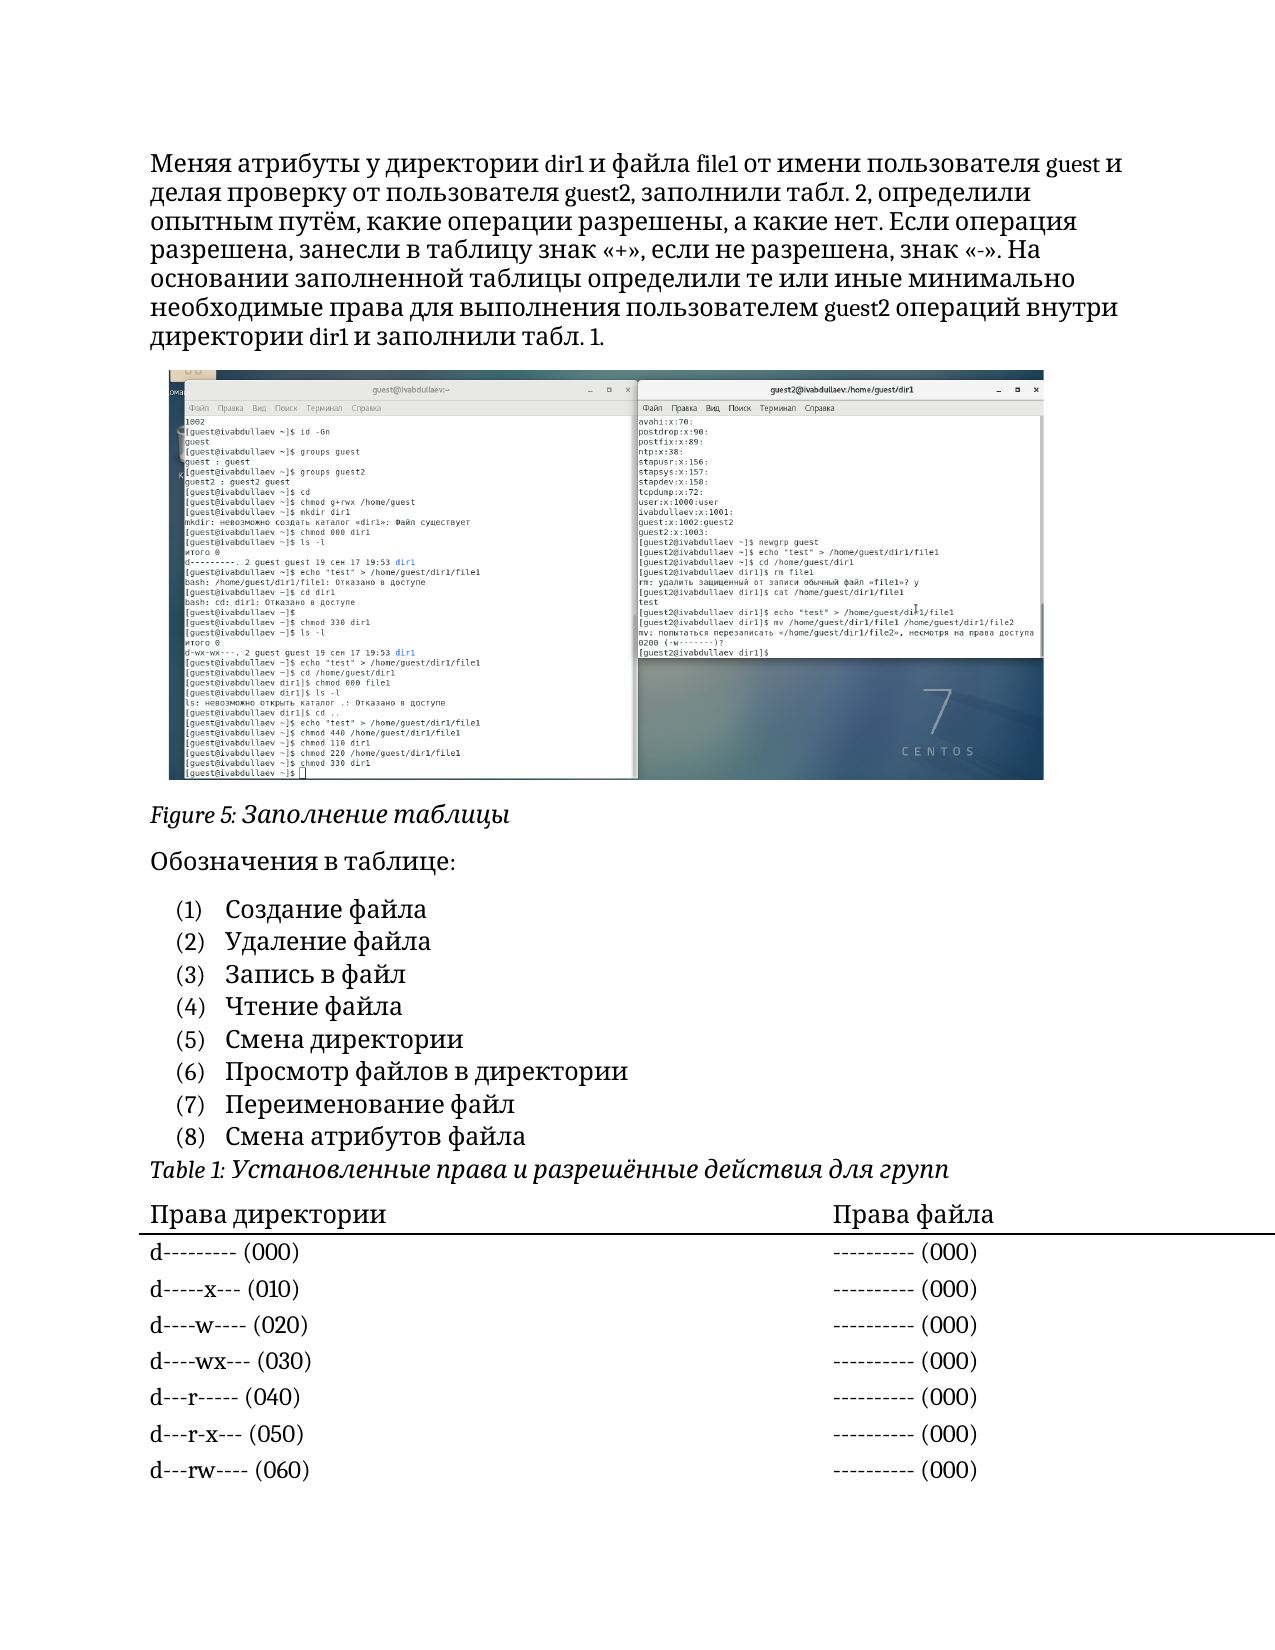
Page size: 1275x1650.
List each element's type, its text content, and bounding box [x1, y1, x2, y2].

list Удаление файла [175, 928, 1125, 957]
list Запись в файл [175, 961, 1125, 989]
table_cell d---r----- (040) [139, 1380, 821, 1416]
list Просмотр файлов в директории [175, 1058, 1125, 1087]
table_cell ---------- (000) [821, 1416, 1275, 1452]
text Обозначения в таблице: [150, 848, 1125, 877]
list Смена атрибутов файла [175, 1123, 1125, 1152]
table_header Права директории [139, 1197, 821, 1233]
table_cell ---------- (000) [821, 1380, 1275, 1416]
table_cell d---rw---- (060) [139, 1452, 821, 1488]
picture [168, 370, 1044, 780]
table_cell ---------- (000) [821, 1307, 1275, 1343]
table_cell d-----x--- (010) [139, 1271, 821, 1307]
table_header Права файла [821, 1197, 1275, 1233]
list Переименование файл [175, 1091, 1125, 1119]
text Figure 5: Заполнение таблицы [150, 801, 1125, 829]
list Чтение файла [175, 993, 1125, 1022]
table_cell ---------- (000) [821, 1271, 1275, 1307]
table_cell d----w---- (020) [139, 1307, 821, 1343]
list Смена директории [175, 1026, 1125, 1054]
table_cell ---------- (000) [821, 1452, 1275, 1488]
table_cell ---------- (000) [821, 1235, 1275, 1271]
table_cell d--------- (000) [139, 1235, 821, 1271]
text Меняя атрибуты у директории dir1 и файла file1 от имени пользователя guest и делая проверку от пользователя guest2, заполнили табл. 2, определили опытным путём, какие операции разрешены, а какие нет. Если операция разрешена, занесли в таблицу знак «+», если не разрешена, знак «-». На основании заполненной таблицы определили те или иные минимально необходимые права для выполнения пользователем guest2 операций внутри директории dir1 и заполнили табл. 1. [150, 150, 1125, 351]
table_cell d----wx--- (030) [139, 1343, 821, 1379]
table_cell d---r-x--- (050) [139, 1416, 821, 1452]
table_cell ---------- (000) [821, 1343, 1275, 1379]
text Table 1: Установленные права и разрешённые действия для групп [150, 1156, 1125, 1184]
list Создание файла [175, 896, 1125, 924]
